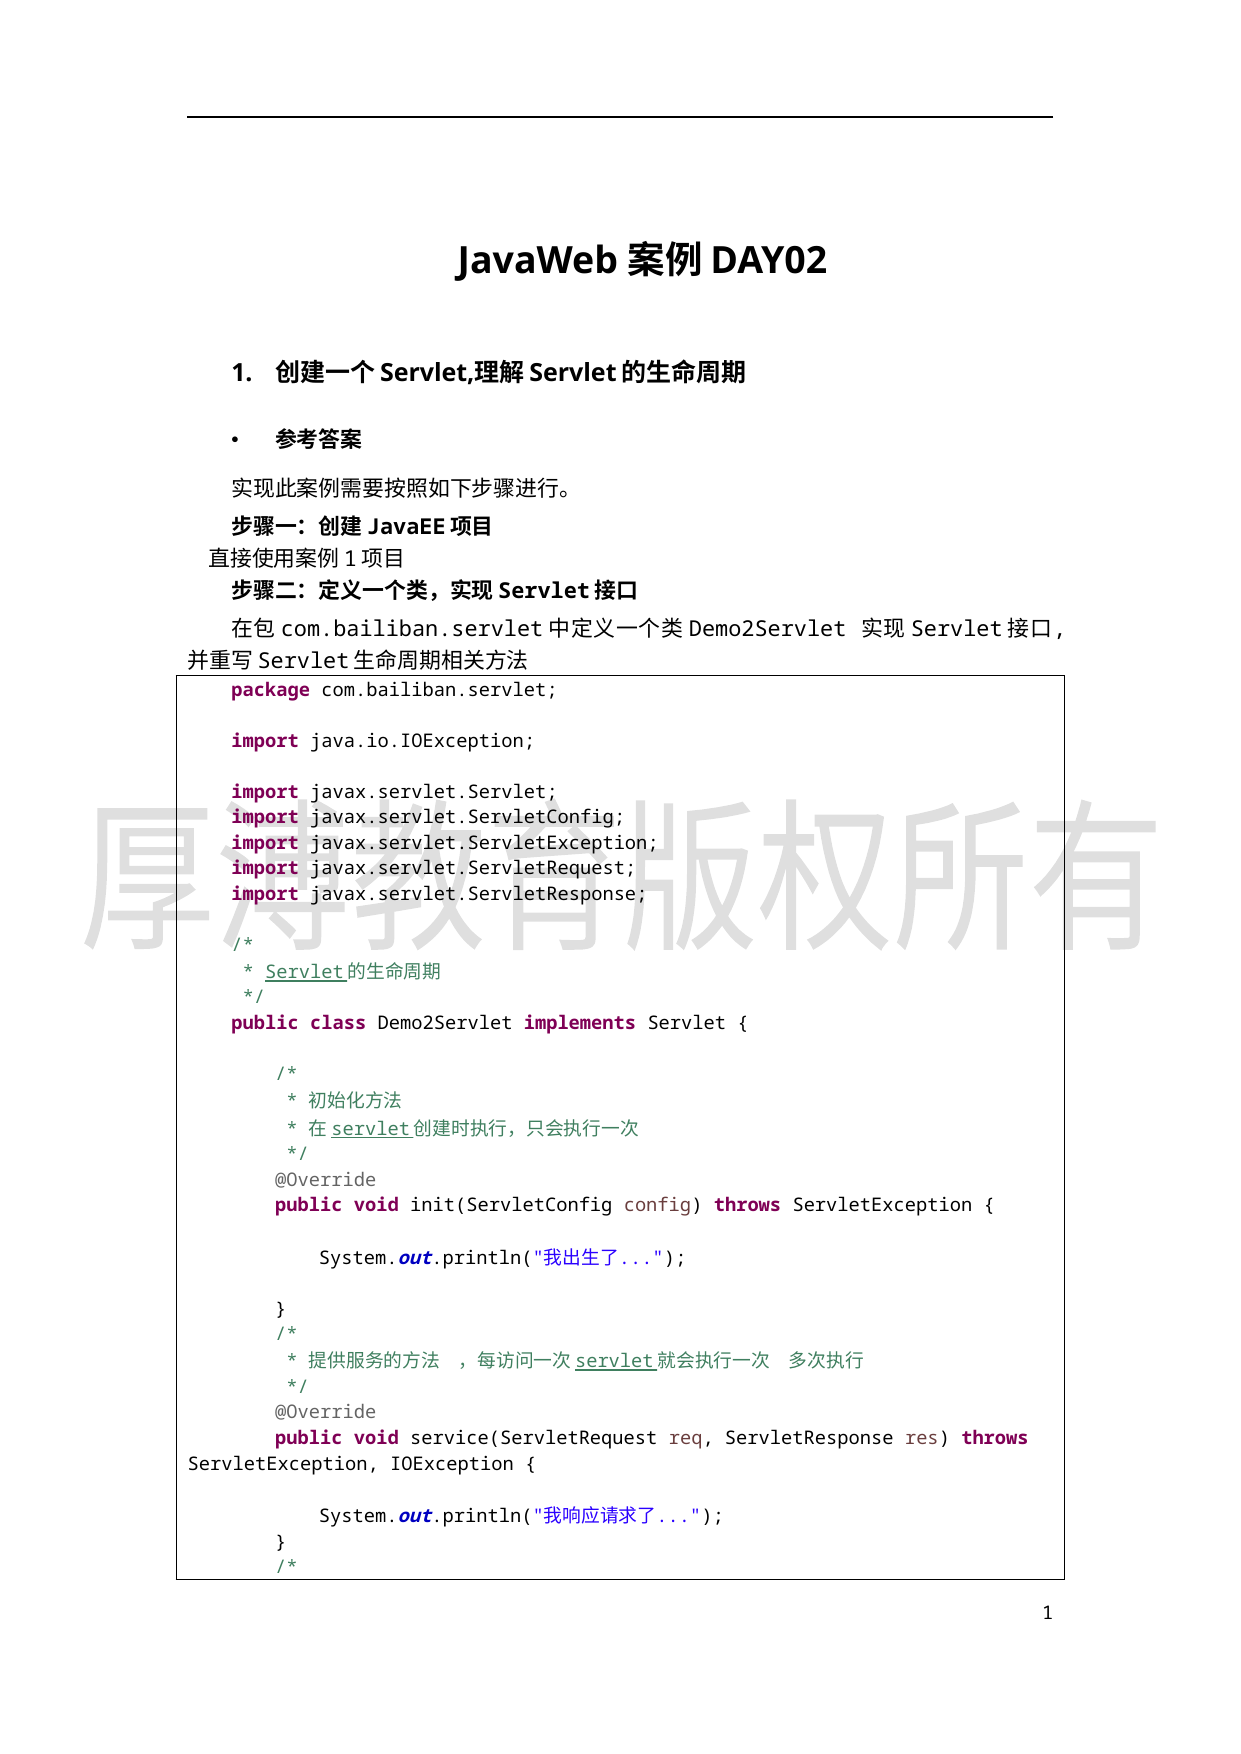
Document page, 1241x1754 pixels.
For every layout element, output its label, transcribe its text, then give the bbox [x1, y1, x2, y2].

text 创建一个Servlet,理解Servlet的生命周期 [231, 352, 1053, 388]
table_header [177, 676, 1064, 1579]
text 参考答案 [231, 422, 1053, 454]
list JavaWeb 案例DAY02 [231, 229, 1053, 284]
text 实现此案例需要按照如下步骤进行。 [187, 471, 1053, 502]
text 直接使用案例1项目 [208, 541, 1053, 573]
text 在包com.bailiban.servlet中定义一个类Demo2Servlet 实现Servlet接口,并重写Servlet生命周期相关方法 [187, 611, 1053, 675]
text 步骤一：创建JavaEE项目 [231, 509, 1053, 541]
text 步骤二：定义一个类，实现Servlet接口 [231, 573, 1053, 604]
